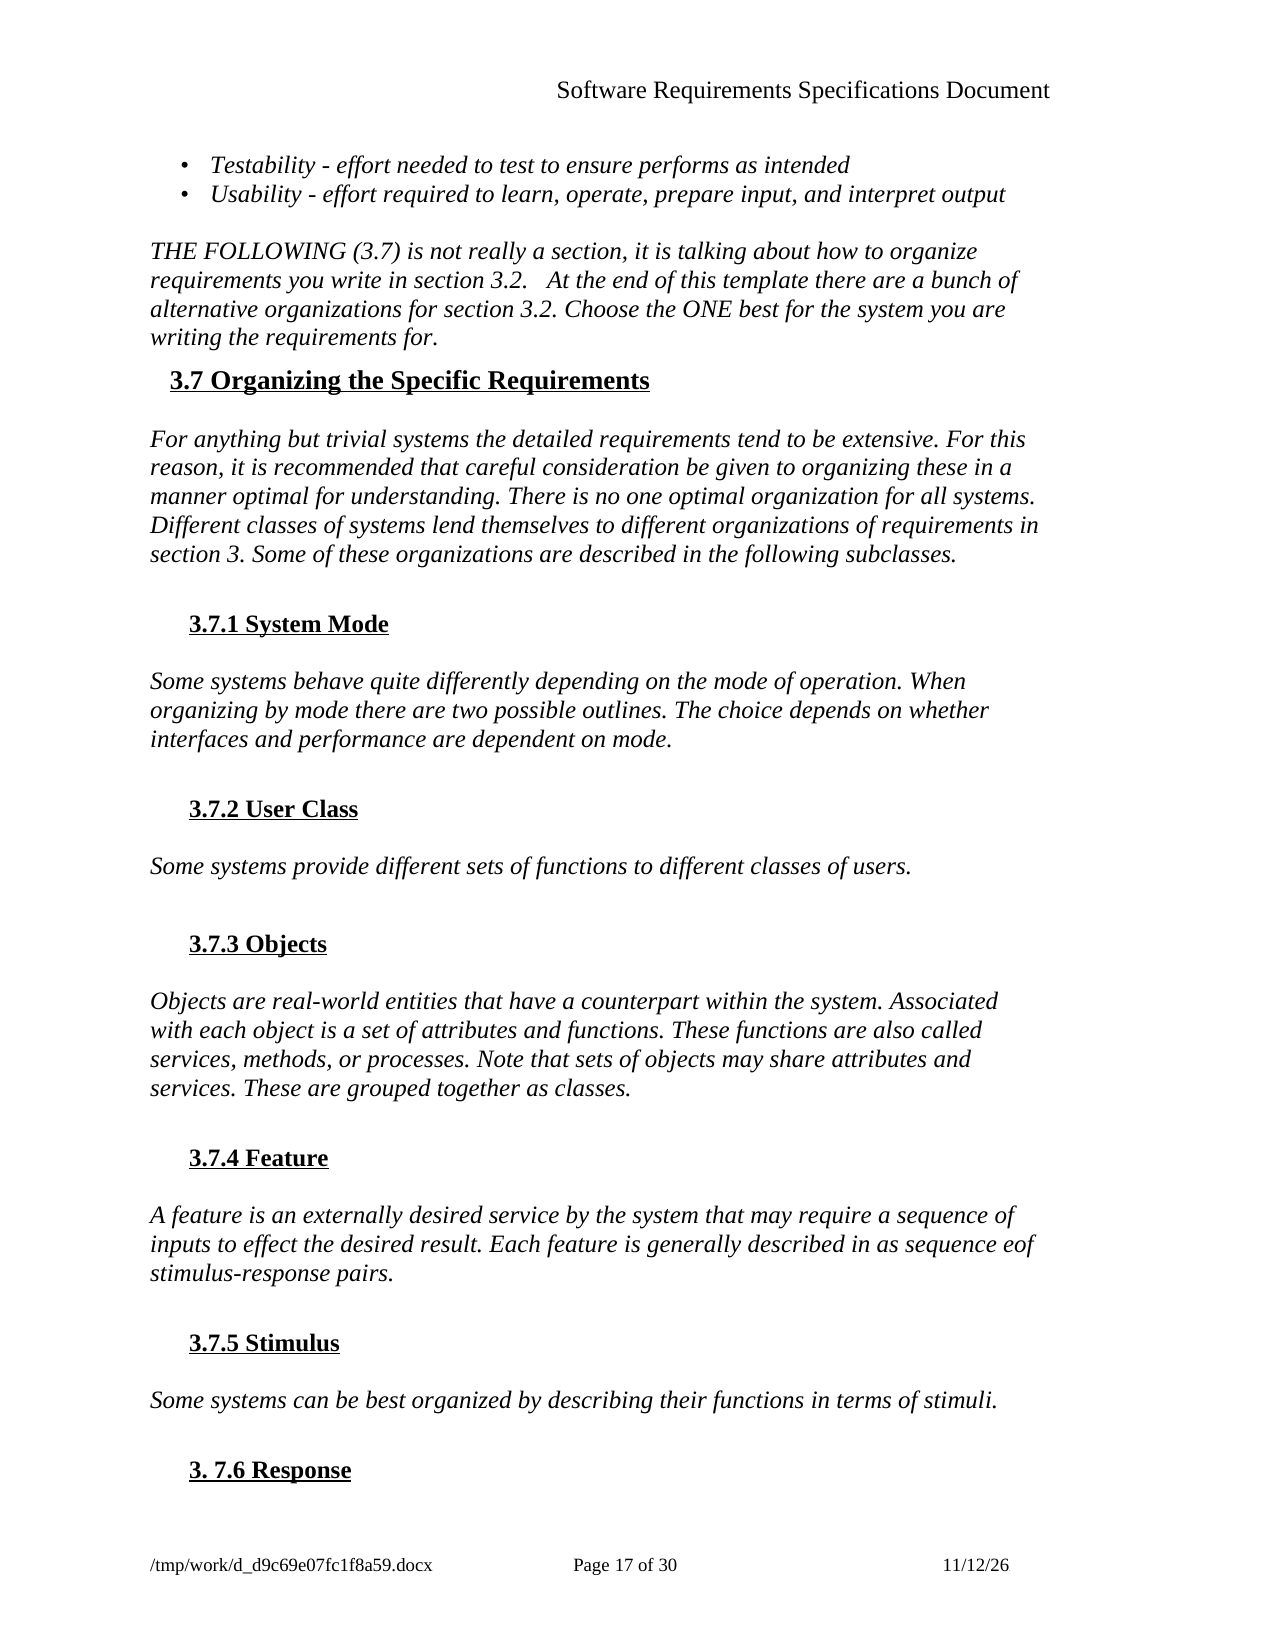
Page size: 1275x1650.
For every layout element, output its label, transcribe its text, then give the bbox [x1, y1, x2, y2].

text • Usability - effort required to learn, operate, prepare input, and interpret output [180, 179, 1050, 207]
text Some systems provide different sets of functions to different classes of users. [150, 851, 1050, 880]
text • Testability - effort needed to test to ensure performs as intended [180, 150, 1050, 179]
subtitle 3.7 Organizing the Specific Requirements [169, 364, 1050, 395]
subtitle 3.7.4 Feature [189, 1143, 1050, 1171]
text For anything but trivial systems the detailed requirements tend to be extensive. For this reason, it is recommended that careful consideration be given to organizing these in a manner optimal for understanding. There is no one optimal organization for all systems. Different classes of systems lend themselves to different organizations of requirements in section 3. Some of these organizations are described in the following subclasses. [150, 424, 1050, 567]
text A feature is an externally desired service by the system that may require a sequence of inputs to effect the desired result. Each feature is generally described in as sequence eof stimulus-response pairs. [150, 1200, 1050, 1286]
text Some systems behave quite differently depending on the mode of operation. When organizing by mode there are two possible outlines. The choice depends on whether interfaces and performance are dependent on mode. [150, 666, 1050, 752]
text Some systems can be best organized by describing their functions in terms of stimuli. [150, 1385, 1050, 1414]
text Objects are real-world entities that have a counterpart within the system. Associated with each object is a set of attributes and functions. These functions are also called services, methods, or processes. Note that sets of objects may share attributes and services. These are grouped together as classes. [150, 986, 1050, 1101]
subtitle 3.7.2 User Class [189, 794, 1050, 822]
subtitle 3. 7.6 Response [189, 1455, 1050, 1484]
subtitle 3.7.3 Objects [189, 929, 1050, 958]
subtitle 3.7.1 System Mode [189, 609, 1050, 637]
text THE FOLLOWING (3.7) is not really a section, it is talking about how to organize requirements you write in section 3.2. At the end of this template there are a bunch of alternative organizations for section 3.2. Choose the ONE best for the system you are writing the requirements for. [150, 236, 1050, 351]
subtitle 3.7.5 Stimulus [189, 1328, 1050, 1356]
